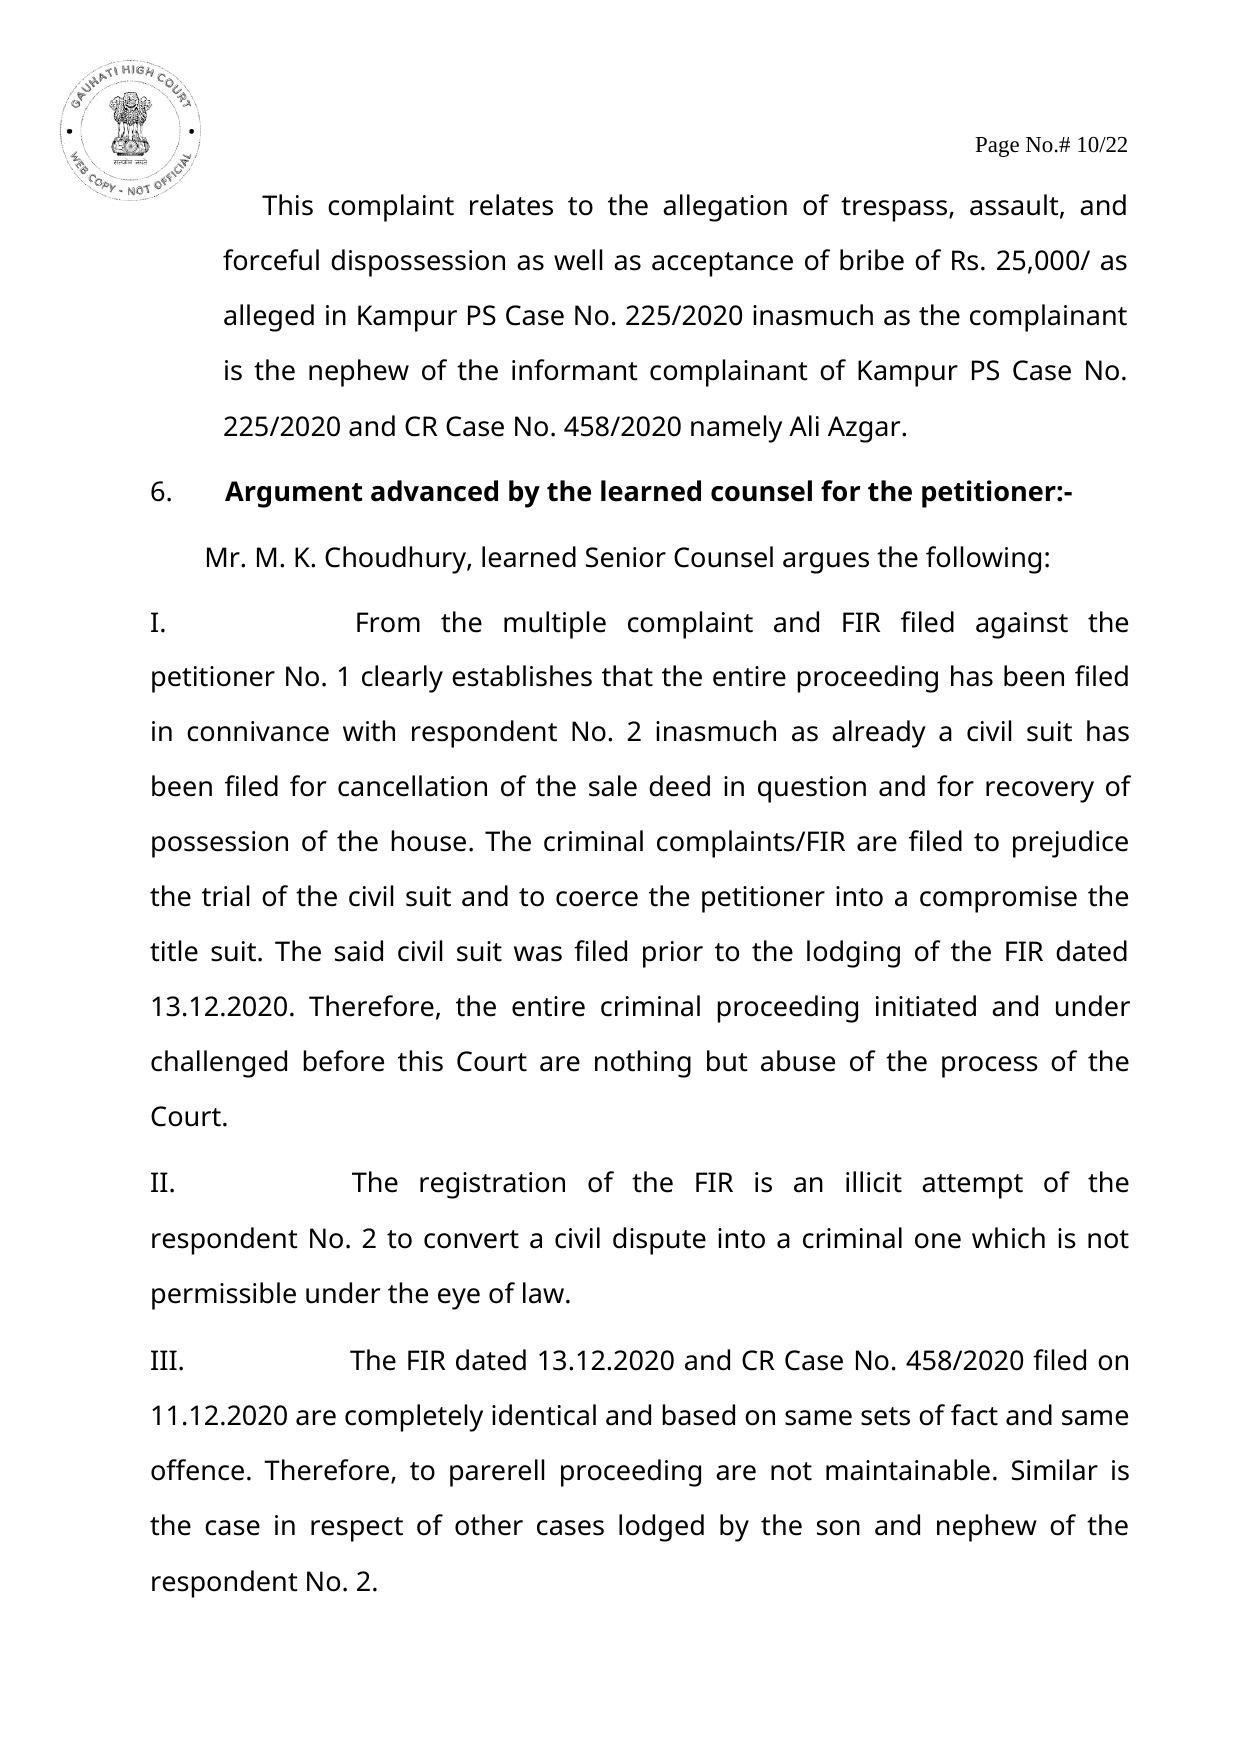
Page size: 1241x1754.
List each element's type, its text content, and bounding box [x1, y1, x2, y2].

list From the multiple complaint and FIR filed against the petitioner No. 1 clearly establishes that the entire proceeding has been filed in connivance with respondent No. 2 inasmuch as already a civil suit has been filed for cancellation of the sale deed in question and for recovery of possession of the house. The criminal complaints/FIR are filed to prejudice the trial of the civil suit and to coerce the petitioner into a compromise the title suit. The said civil suit was filed prior to the lodging of the FIR dated 13.12.2020. Therefore, the entire criminal proceeding initiated and under challenged before this Court are nothing but abuse of the process of the Court. [150, 603, 1131, 1134]
text This complaint relates to the allegation of trespass, assault, and forceful dispossession as well as acceptance of bribe of Rs. 25,000/ as alleged in Kampur PS Case No. 225/2020 inasmuch as the complainant is the nephew of the informant complainant of Kampur PS Case No. 225/2020 and CR Case No. 458/2020 namely Ali Azgar. [223, 186, 1129, 444]
list The registration of the FIR is an illicit attempt of the respondent No. 2 to convert a civil dispute into a criminal one which is not permissible under the eye of law. [150, 1164, 1131, 1312]
text Page No.# 10/22 [975, 131, 1131, 158]
text Mr. M. K. Choudhury, learned Senior Counsel argues the following: [204, 538, 1131, 575]
list The FIR dated 13.12.2020 and CR Case No. 458/2020 filed on 11.12.2020 are completely identical and based on same sets of fact and same offence. Therefore, to parerell proceeding are not maintainable. Similar is the case in respect of other cases lodged by the son and nephew of the respondent No. 2. [150, 1341, 1131, 1599]
list Argument advanced by the learned counsel for the petitioner:- [150, 473, 1131, 510]
picture [59, 59, 201, 201]
